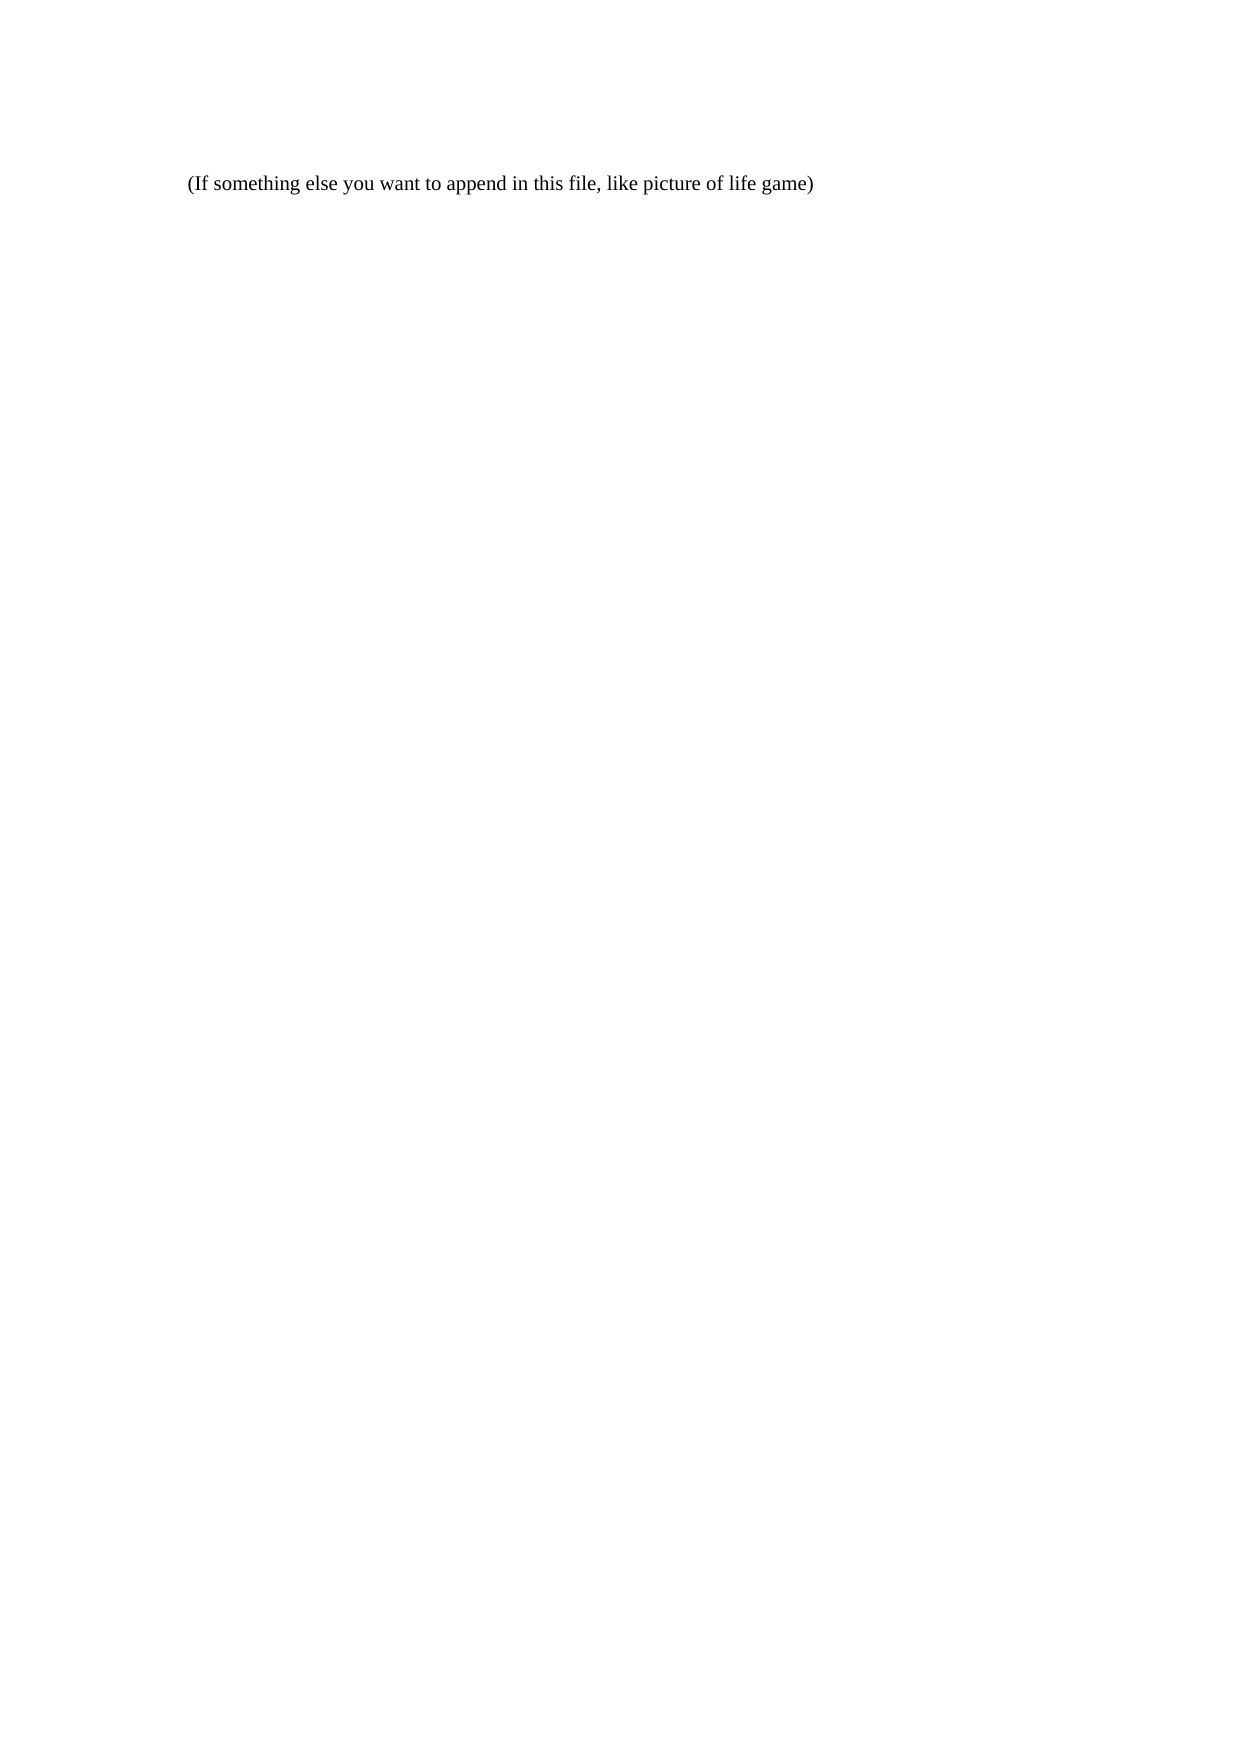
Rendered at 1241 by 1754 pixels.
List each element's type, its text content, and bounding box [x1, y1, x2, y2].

text (If something else you want to append in this file, like picture of life game) [187, 164, 1053, 202]
